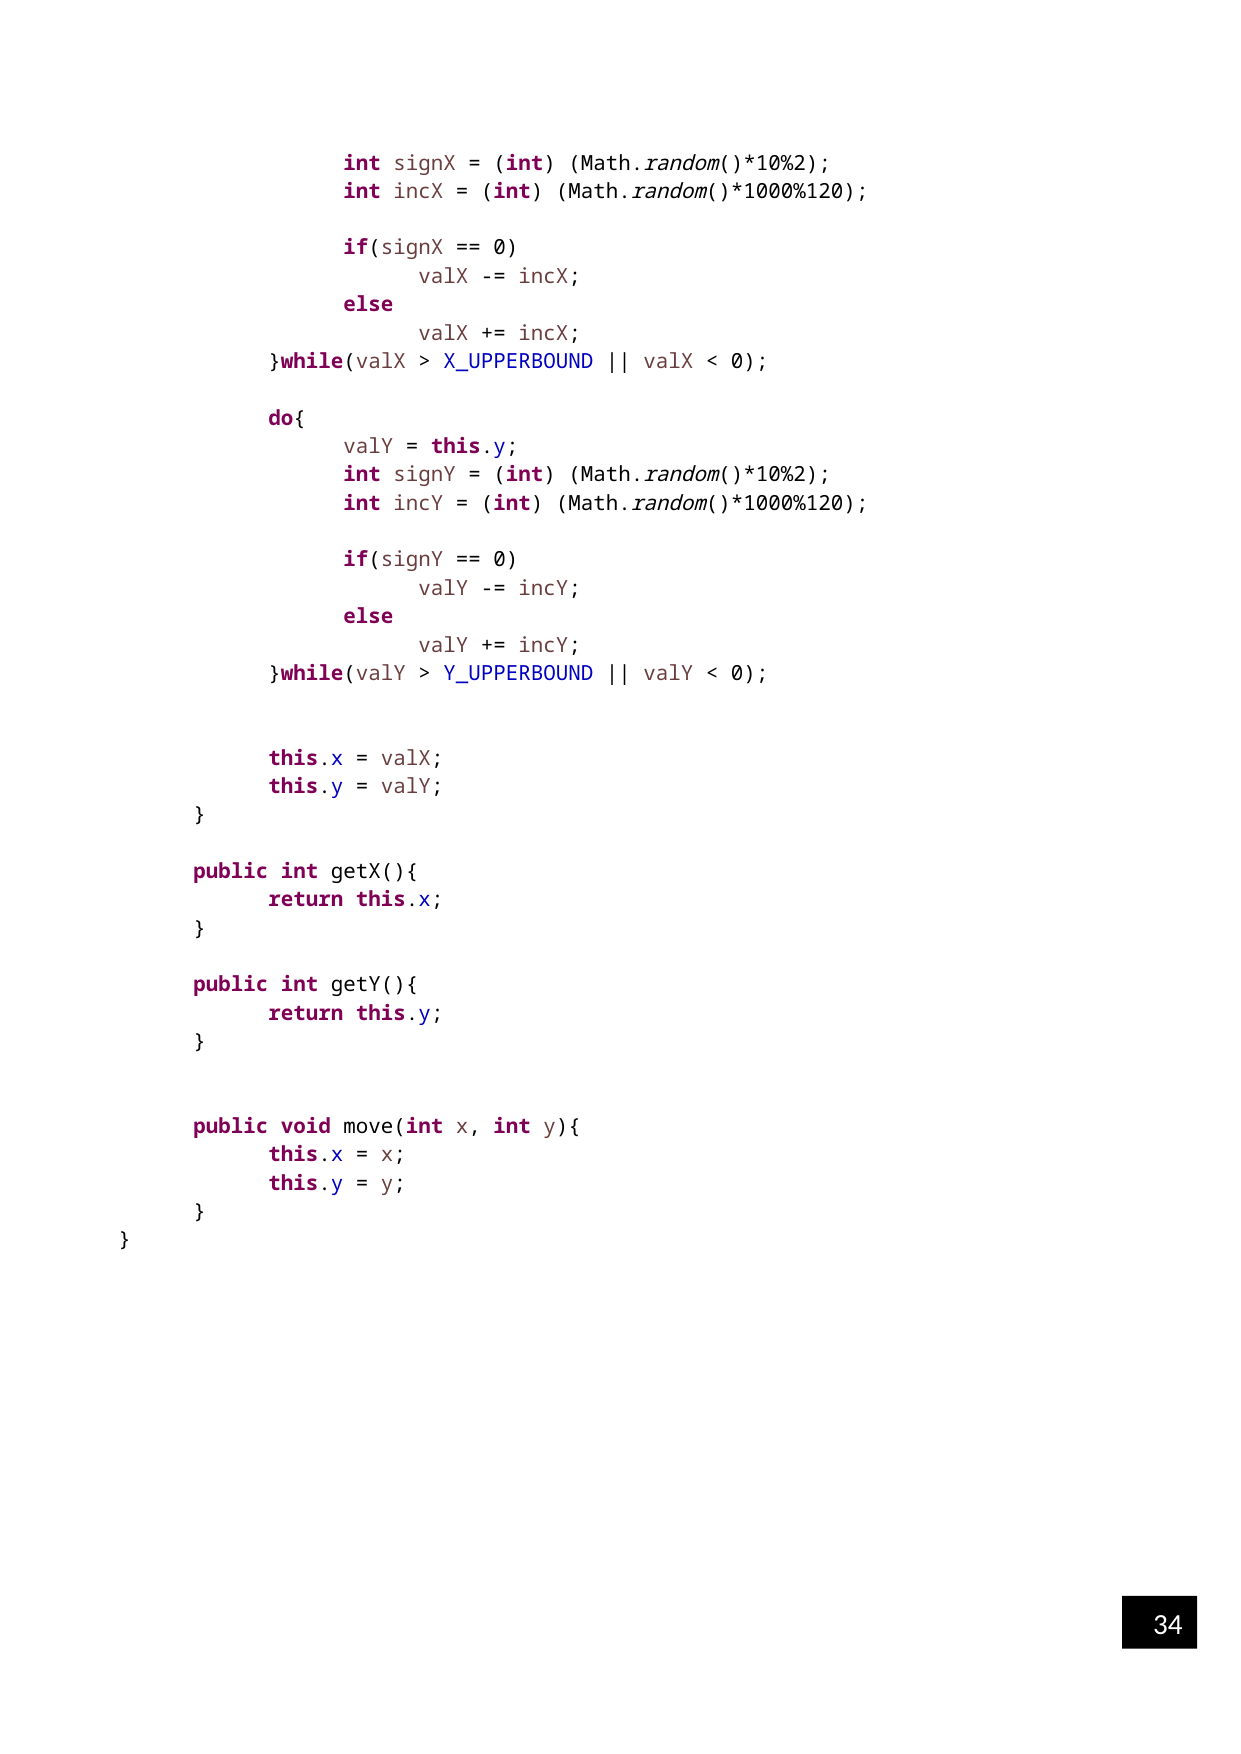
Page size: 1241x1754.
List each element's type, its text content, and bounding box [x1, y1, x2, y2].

text public int getY(){ [118, 969, 1122, 998]
text }while(valY > Y_UPPERBOUND || valY < 0); [118, 658, 1122, 687]
text else [118, 289, 1122, 318]
text this.y = valY; [118, 771, 1122, 799]
text public int getX(){ [118, 856, 1122, 884]
text do{ [118, 403, 1122, 431]
text if(signX == 0) [118, 232, 1122, 261]
text int signX = (int) (Math.random()*10%2); [118, 148, 1122, 176]
text valX -= incX; [118, 261, 1122, 289]
text public void move(int x, int y){ [118, 1111, 1122, 1139]
text } [118, 1026, 1122, 1055]
text valY += incY; [118, 630, 1122, 658]
text this.y = y; [118, 1168, 1122, 1196]
text valY = this.y; [118, 431, 1122, 459]
text return this.x; [118, 884, 1122, 913]
text else [118, 601, 1122, 630]
text int incY = (int) (Math.random()*1000%120); [118, 488, 1122, 516]
text int incX = (int) (Math.random()*1000%120); [118, 176, 1122, 204]
text valX += incX; [118, 318, 1122, 346]
text this.x = x; [118, 1139, 1122, 1168]
text valY -= incY; [118, 573, 1122, 601]
text } [118, 1196, 1122, 1224]
text }while(valX > X_UPPERBOUND || valX < 0); [118, 346, 1122, 375]
text this.x = valX; [118, 743, 1122, 771]
text if(signY == 0) [118, 544, 1122, 573]
text } [118, 799, 1122, 828]
text } [118, 1224, 1122, 1253]
text int signY = (int) (Math.random()*10%2); [118, 459, 1122, 488]
text return this.y; [118, 998, 1122, 1026]
text } [118, 913, 1122, 941]
